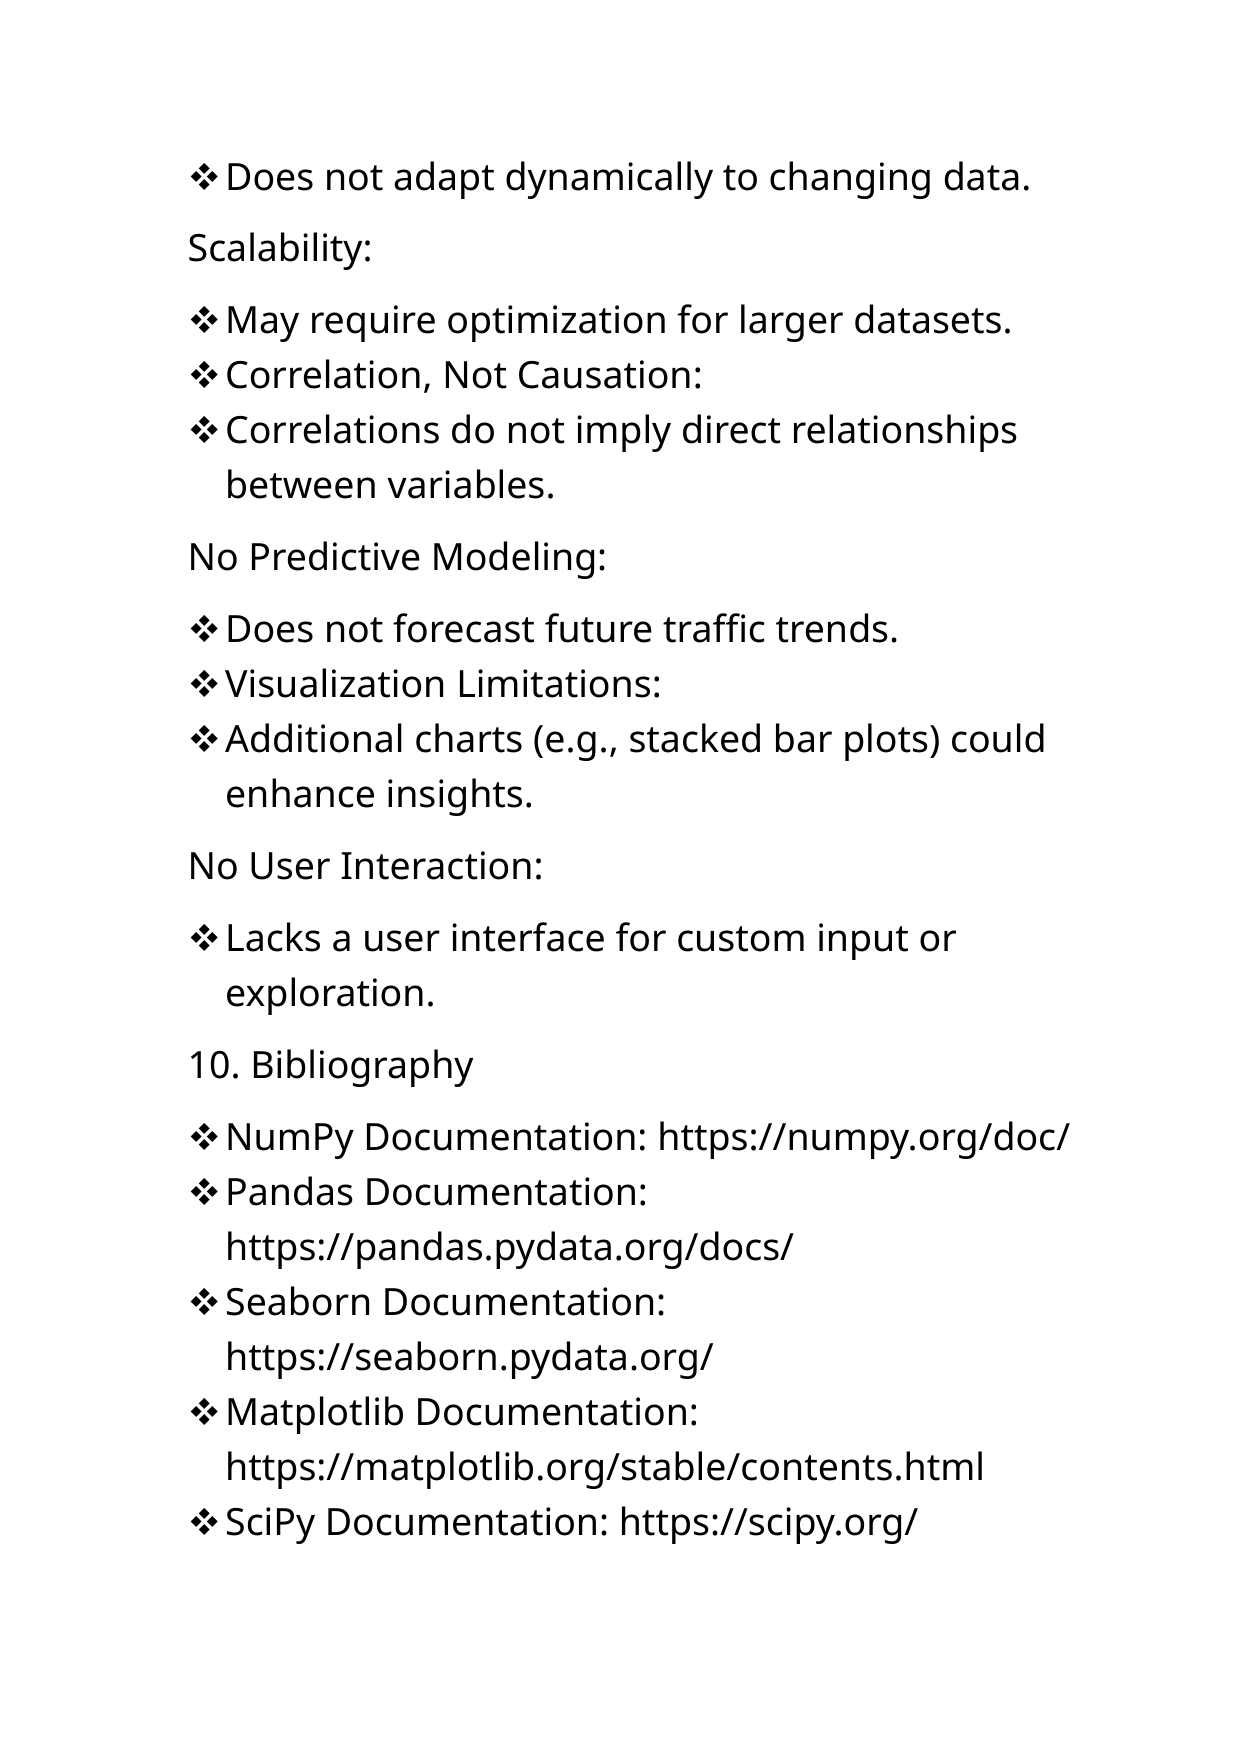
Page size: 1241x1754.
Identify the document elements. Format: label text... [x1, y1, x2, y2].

list Correlations do not imply direct relationships between variables. [187, 404, 1090, 510]
list May require optimization for larger datasets. [187, 293, 1090, 344]
list Matplotlib Documentation: https://matplotlib.org/stable/contents.html [187, 1385, 1090, 1492]
text Scalability: [187, 222, 1090, 273]
list NumPy Documentation: https://numpy.org/doc/ [187, 1110, 1090, 1161]
list Correlation, Not Causation: [187, 349, 1090, 400]
text No Predictive Modeling: [187, 531, 1090, 582]
text 10. Bibliography [187, 1038, 1090, 1089]
list SciPy Documentation: https://scipy.org/ [187, 1496, 1090, 1547]
list Seaborn Documentation: https://seaborn.pydata.org/ [187, 1275, 1090, 1381]
list Pandas Documentation: https://pandas.pydata.org/docs/ [187, 1165, 1090, 1271]
list Does not forecast future traffic trends. [187, 602, 1090, 653]
list Lacks a user interface for custom input or exploration. [187, 911, 1090, 1017]
list Visualization Limitations: [187, 657, 1090, 708]
list Does not adapt dynamically to changing data. [187, 150, 1090, 201]
list Additional charts (e.g., stacked bar plots) could enhance insights. [187, 713, 1090, 819]
text No User Interaction: [187, 839, 1090, 891]
